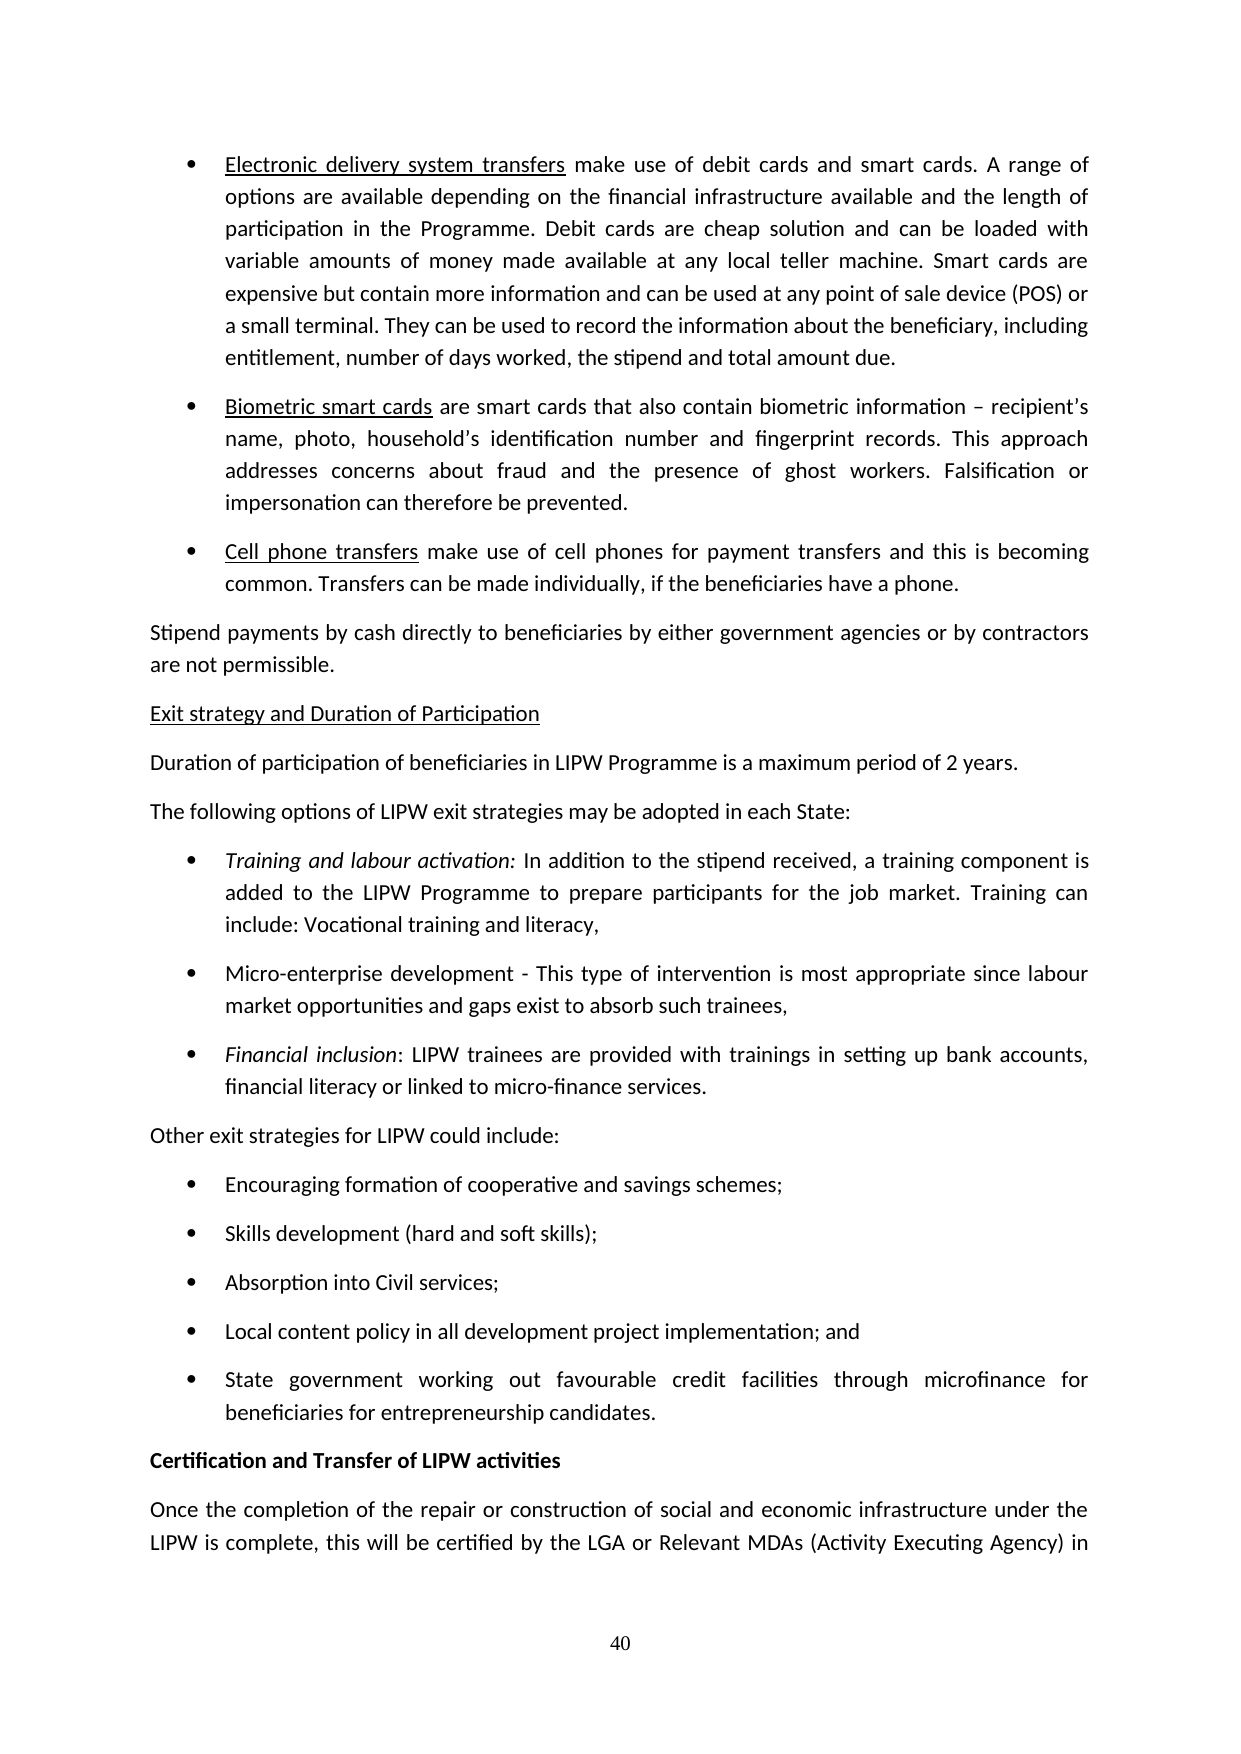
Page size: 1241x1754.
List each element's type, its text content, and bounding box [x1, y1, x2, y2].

list Financial inclusion: LIPW trainees are provided with trainings in setting up bank accounts, financial literacy or linked to micro-finance services. [187, 1040, 1090, 1101]
list Electronic delivery system transfers make use of debit cards and smart cards. A range of options are available depending on the financial infrastructure available and the length of participation in the Programme. Debit cards are cheap solution and can be loaded with variable amounts of money made available at any local teller machine. Smart cards are expensive but contain more information and can be used at any point of sale device (POS) or a small terminal. They can be used to record the information about the beneficiary, including entitlement, number of days worked, the stipend and total amount due. [187, 150, 1090, 371]
list Cell phone transfers make use of cell phones for payment transfers and this is becoming common. Transfers can be made individually, if the beneficiaries have a phone. [187, 537, 1090, 598]
text Stipend payments by cash directly to beneficiaries by either government agencies or by contractors are not permissible. [150, 618, 1090, 679]
list Local content policy in all development project implementation; and [187, 1317, 1090, 1345]
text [150, 1496, 1090, 1556]
text Duration of participation of beneficiaries in LIPW Programme is a maximum period of 2 years. [150, 748, 1090, 776]
list Skills development (hard and soft skills); [187, 1219, 1090, 1247]
text Other exit strategies for LIPW could include: [150, 1121, 1090, 1149]
list State government working out favourable credit facilities through microfinance for beneficiaries for entrepreneurship candidates. [187, 1366, 1090, 1426]
text Exit strategy and Duration of Participation [150, 699, 1090, 727]
list Micro-enterprise development - This type of intervention is most appropriate since labour market opportunities and gaps exist to absorb such trainees, [187, 959, 1090, 1019]
list Training and labour activation: In addition to the stipend received, a training component is added to the LIPW Programme to prepare participants for the job market. Training can include: Vocational training and literacy, [187, 846, 1090, 938]
list Encouraging formation of cooperative and savings schemes; [187, 1170, 1090, 1198]
text Certification and Transfer of LIPW activities [150, 1447, 1090, 1475]
list Absorption into Civil services; [187, 1268, 1090, 1296]
text The following options of LIPW exit strategies may be adopted in each State: [150, 797, 1090, 825]
list Biometric smart cards are smart cards that also contain biometric information – recipient’s name, photo, household’s identification number and fingerprint records. This approach addresses concerns about fraud and the presence of ghost workers. Falsification or impersonation can therefore be prevented. [187, 392, 1090, 517]
